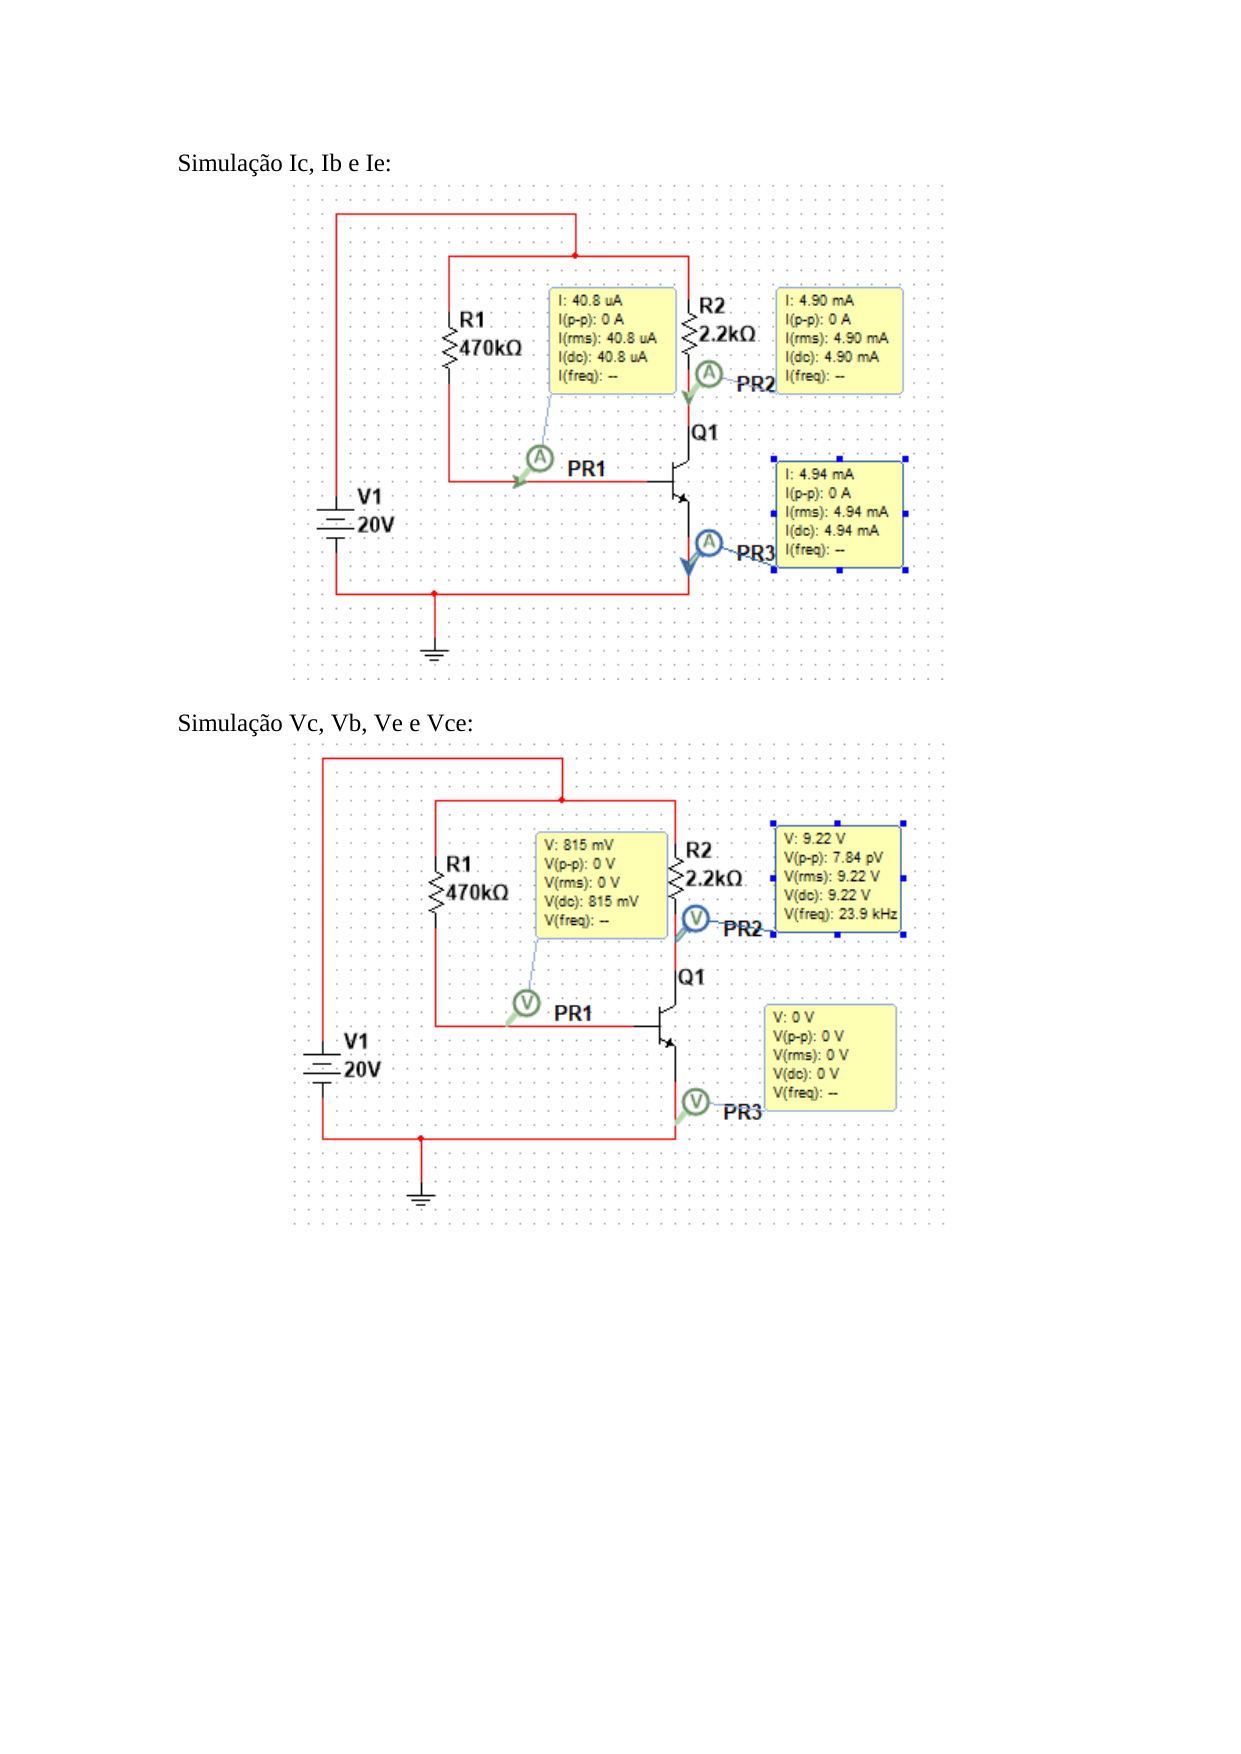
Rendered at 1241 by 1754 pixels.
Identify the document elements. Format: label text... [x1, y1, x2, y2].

picture [292, 176, 948, 680]
picture [292, 737, 949, 1228]
text Simulação Ic, Ib e Ie: [177, 148, 1063, 176]
text Simulação Vc, Vb, Ve e Vce: [177, 708, 1063, 737]
